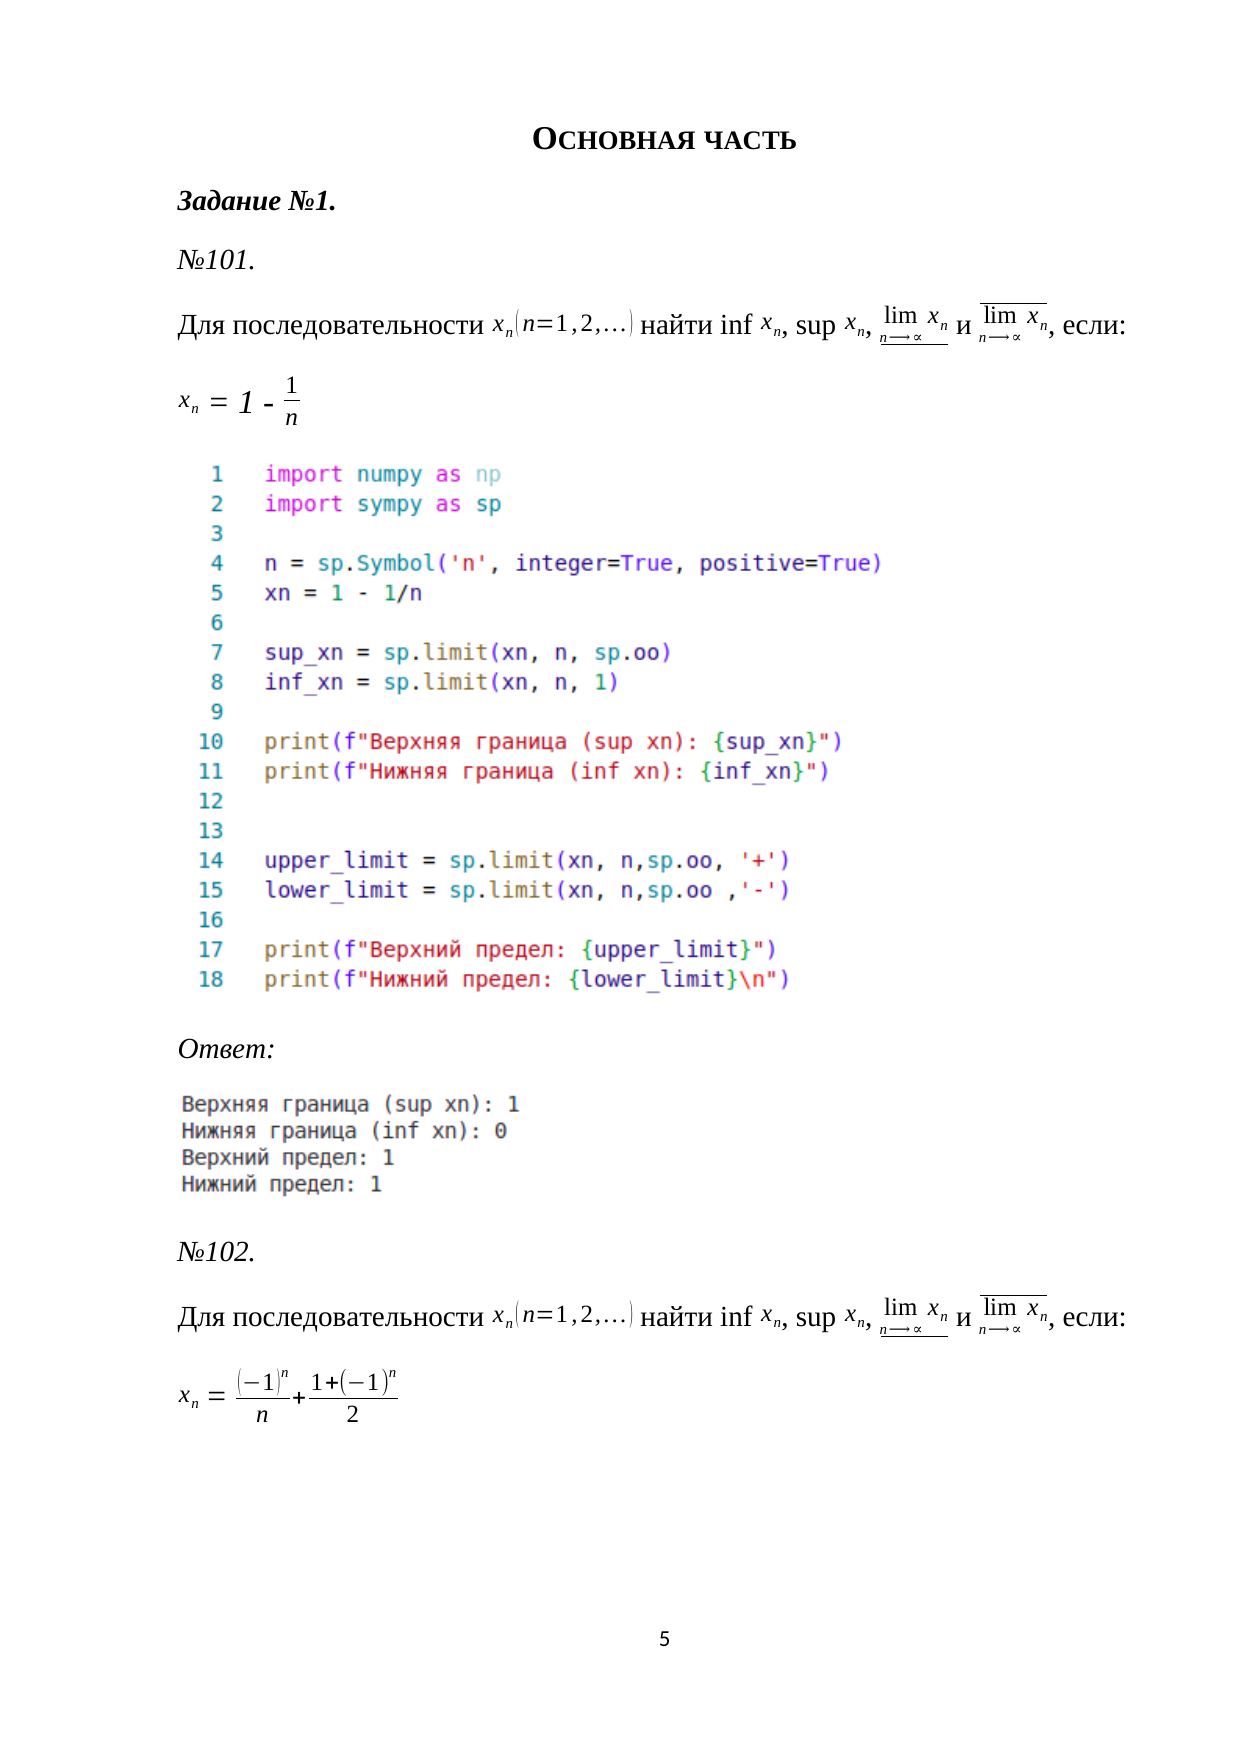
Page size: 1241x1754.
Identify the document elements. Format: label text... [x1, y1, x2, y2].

text = [177, 1363, 1152, 1428]
picture [177, 457, 904, 998]
text №102. [177, 1234, 1152, 1267]
text №101. [177, 242, 1152, 276]
subtitle Основная часть [177, 118, 1152, 156]
text Ответ: [177, 1031, 1152, 1064]
text Для последовательности найти inf , sup , и , если: [177, 1293, 1152, 1338]
picture [177, 1090, 557, 1209]
text Задание №1. [177, 183, 1152, 217]
text = 1 - [177, 372, 1152, 431]
text Для последовательности найти inf , sup , и , если: [177, 302, 1152, 346]
